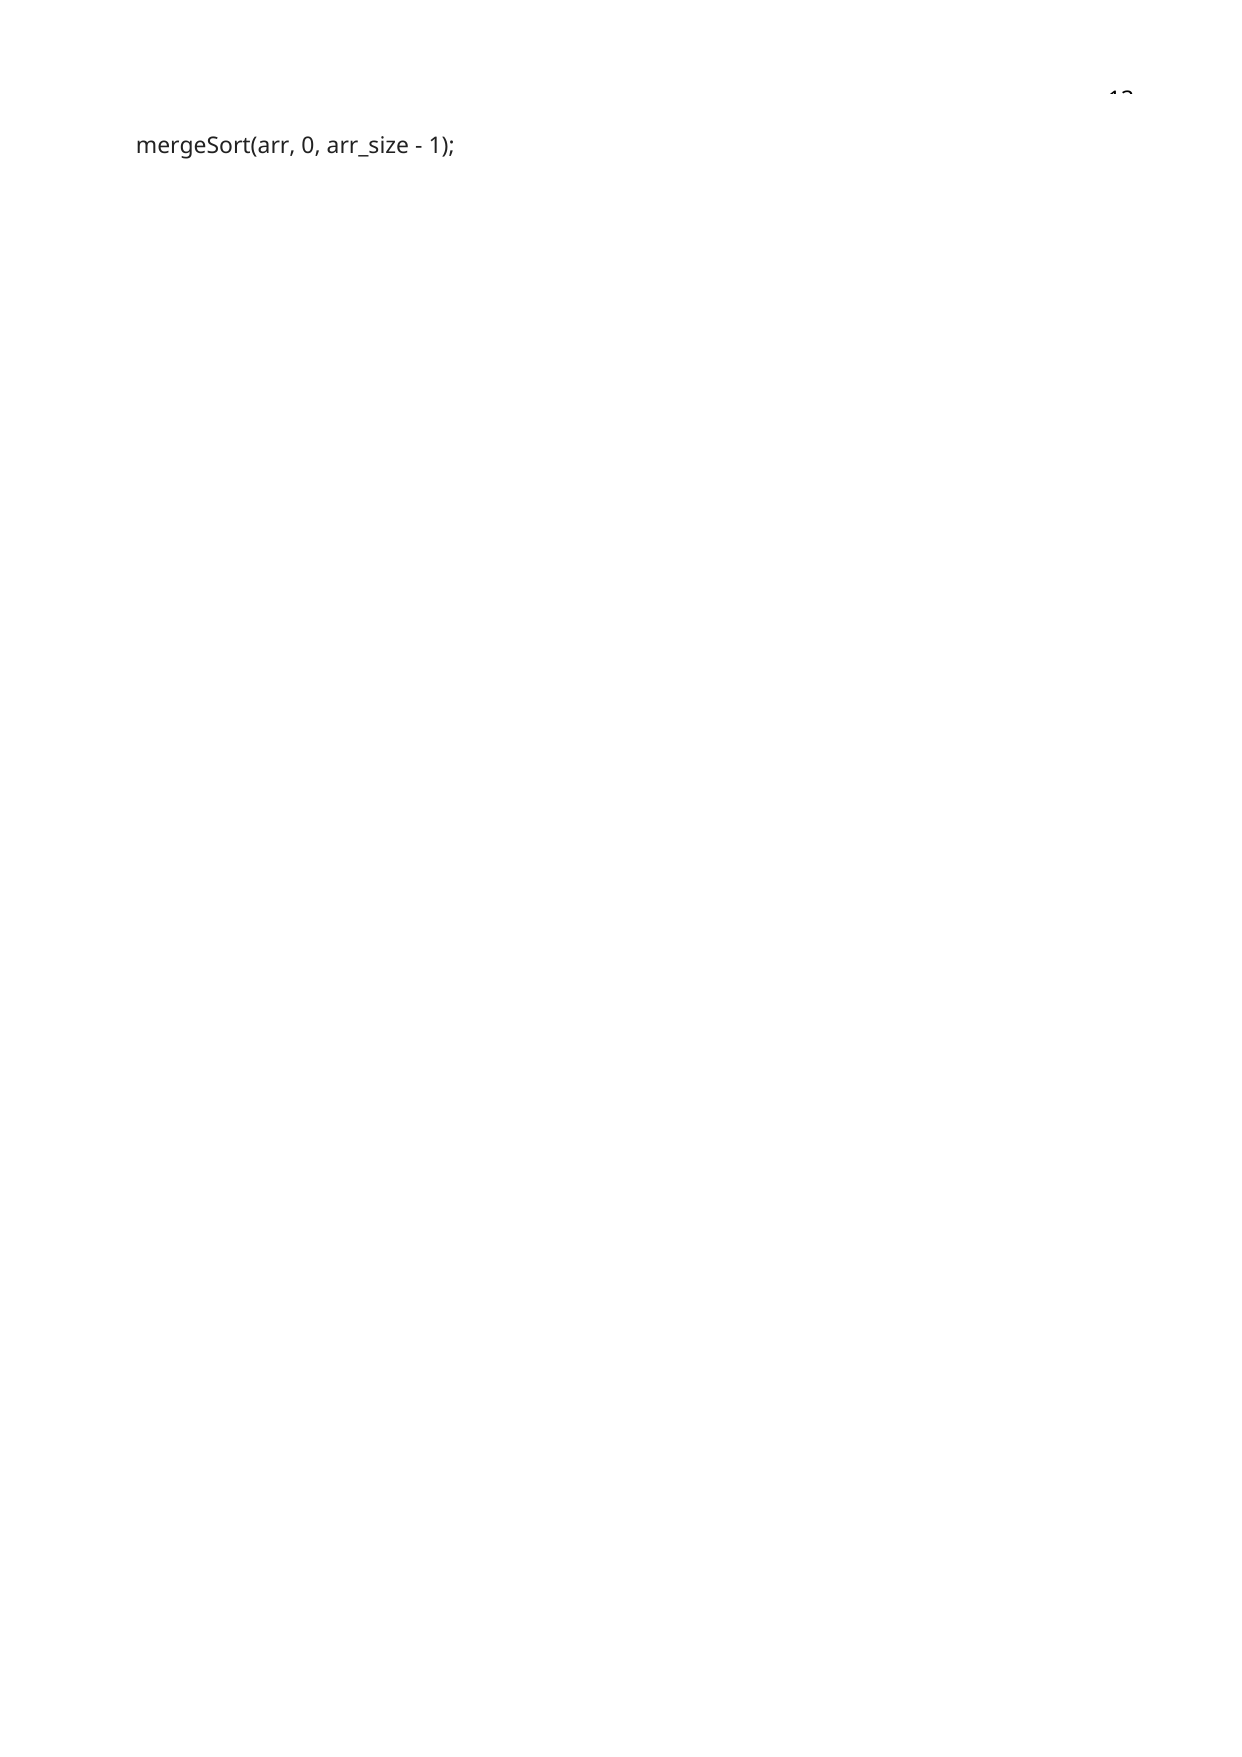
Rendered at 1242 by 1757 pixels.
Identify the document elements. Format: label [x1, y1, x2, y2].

text [136, 129, 533, 160]
